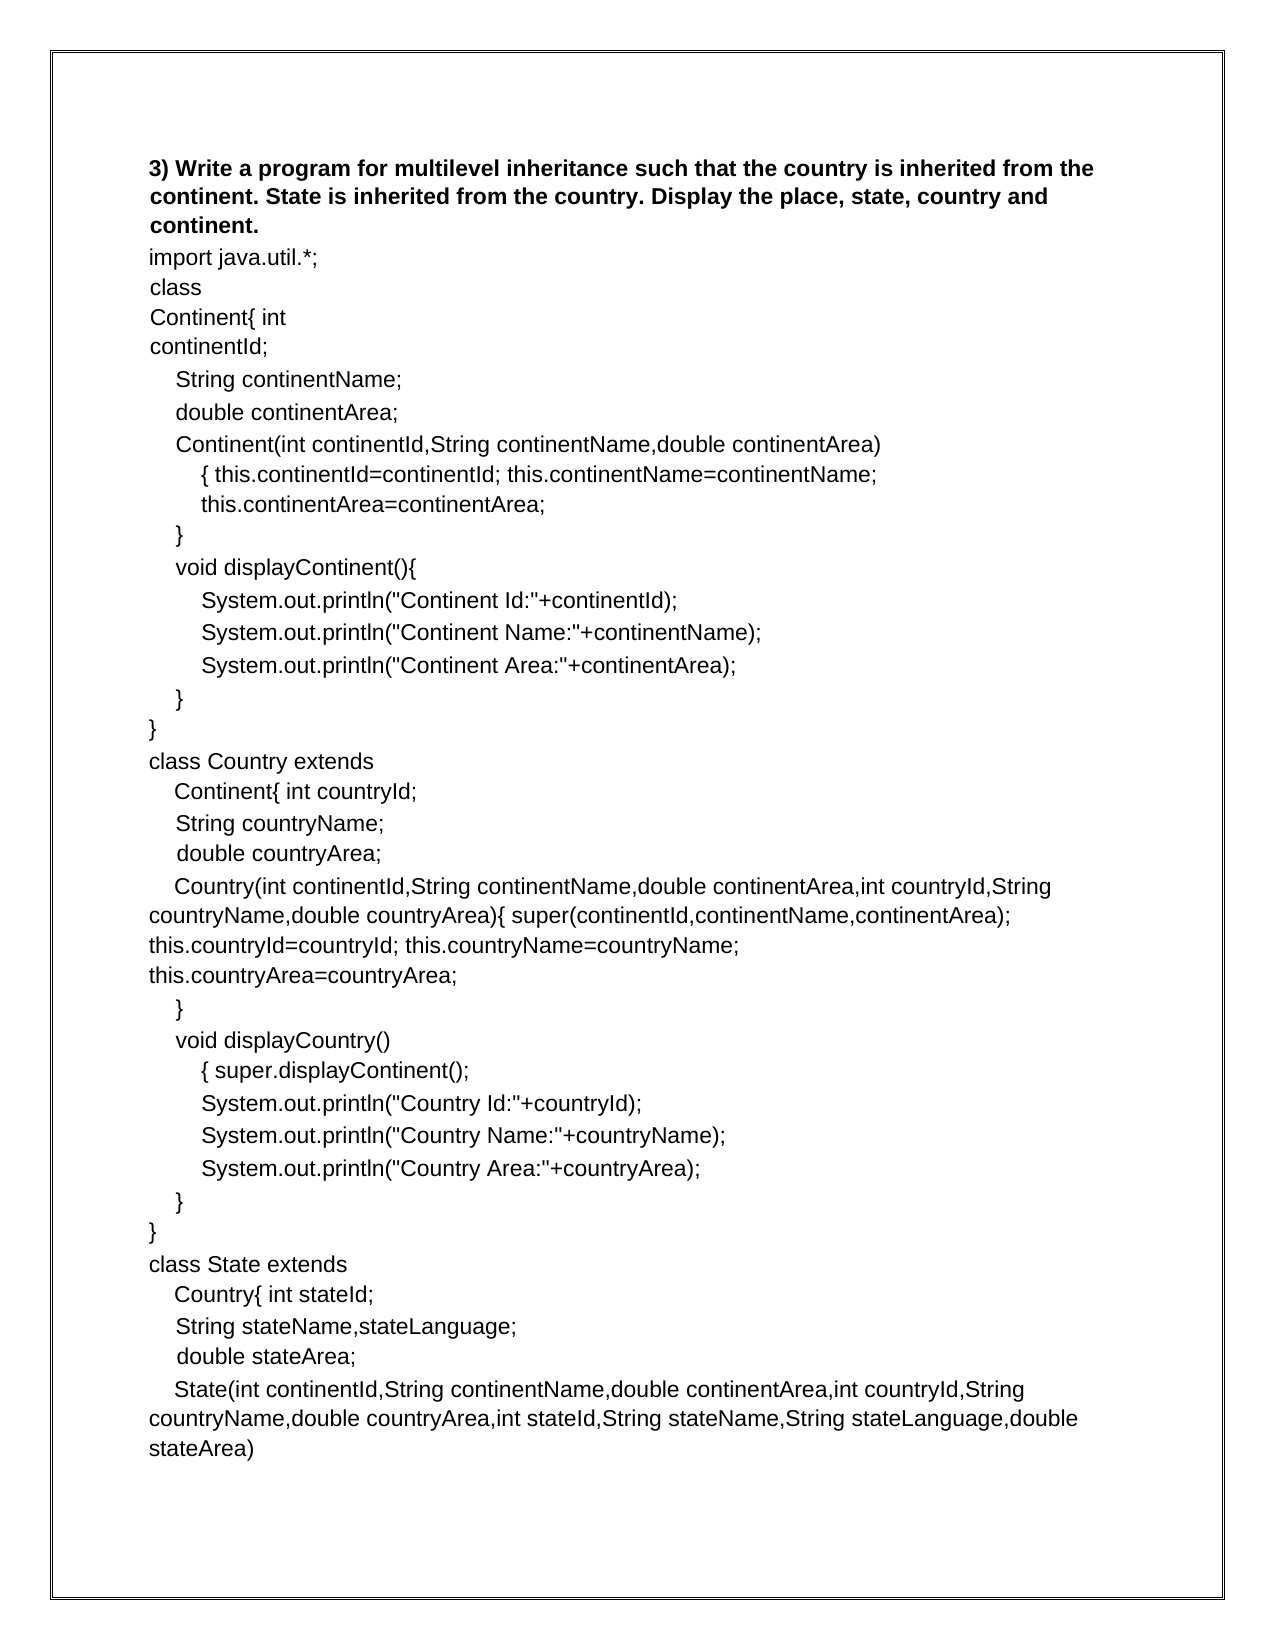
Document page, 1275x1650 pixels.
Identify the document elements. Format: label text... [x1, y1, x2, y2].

text String continentName; [175, 366, 922, 392]
text System.out.println("Country Name:"+countryName); [201, 1122, 922, 1149]
text System.out.println("Continent Name:"+continentName); [201, 619, 922, 646]
text } [175, 1188, 922, 1214]
text String countryName; double countryArea; [175, 810, 453, 866]
text System.out.println("Country Id:"+countryId); [201, 1089, 922, 1116]
text double continentArea; [175, 399, 922, 425]
text class State extends Country{ int stateId; [148, 1251, 467, 1307]
text void displayCountry(){ super.displayContinent(); [175, 1027, 651, 1083]
text System.out.println("Continent Area:"+continentArea); [201, 652, 922, 678]
text Country(int continentId,String continentName,double continentArea,int countryId,String countryName,double countryArea){ super(continentId,continentName,continentArea); this.countryId=countryId; this.countryName=countryName; this.countryArea=countryArea; [148, 873, 1052, 988]
text import java.util.*; class Continent{ int continentId; [148, 244, 338, 360]
text String stateName,stateLanguage; double stateArea; [175, 1313, 585, 1369]
text void displayContinent(){ [175, 554, 922, 580]
text } [148, 1218, 922, 1244]
text Continent(int continentId,String continentName,double continentArea){ this.continentId=continentId; this.continentName=continentName; this.continentArea=continentArea; [175, 431, 888, 517]
text class Country extends Continent{ int countryId; [148, 748, 511, 804]
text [148, 1376, 1079, 1461]
text 3) Write a program for multilevel inheritance such that the country is inherited from the continent. State is inherited from the country. Display the place, state, country and continent. [148, 155, 1124, 238]
text System.out.println("Country Area:"+countryArea); [201, 1155, 922, 1181]
text } [175, 685, 922, 711]
text } [175, 994, 922, 1021]
text System.out.println("Continent Id:"+continentId); [201, 587, 922, 613]
text } [175, 521, 922, 548]
text } [148, 715, 922, 742]
